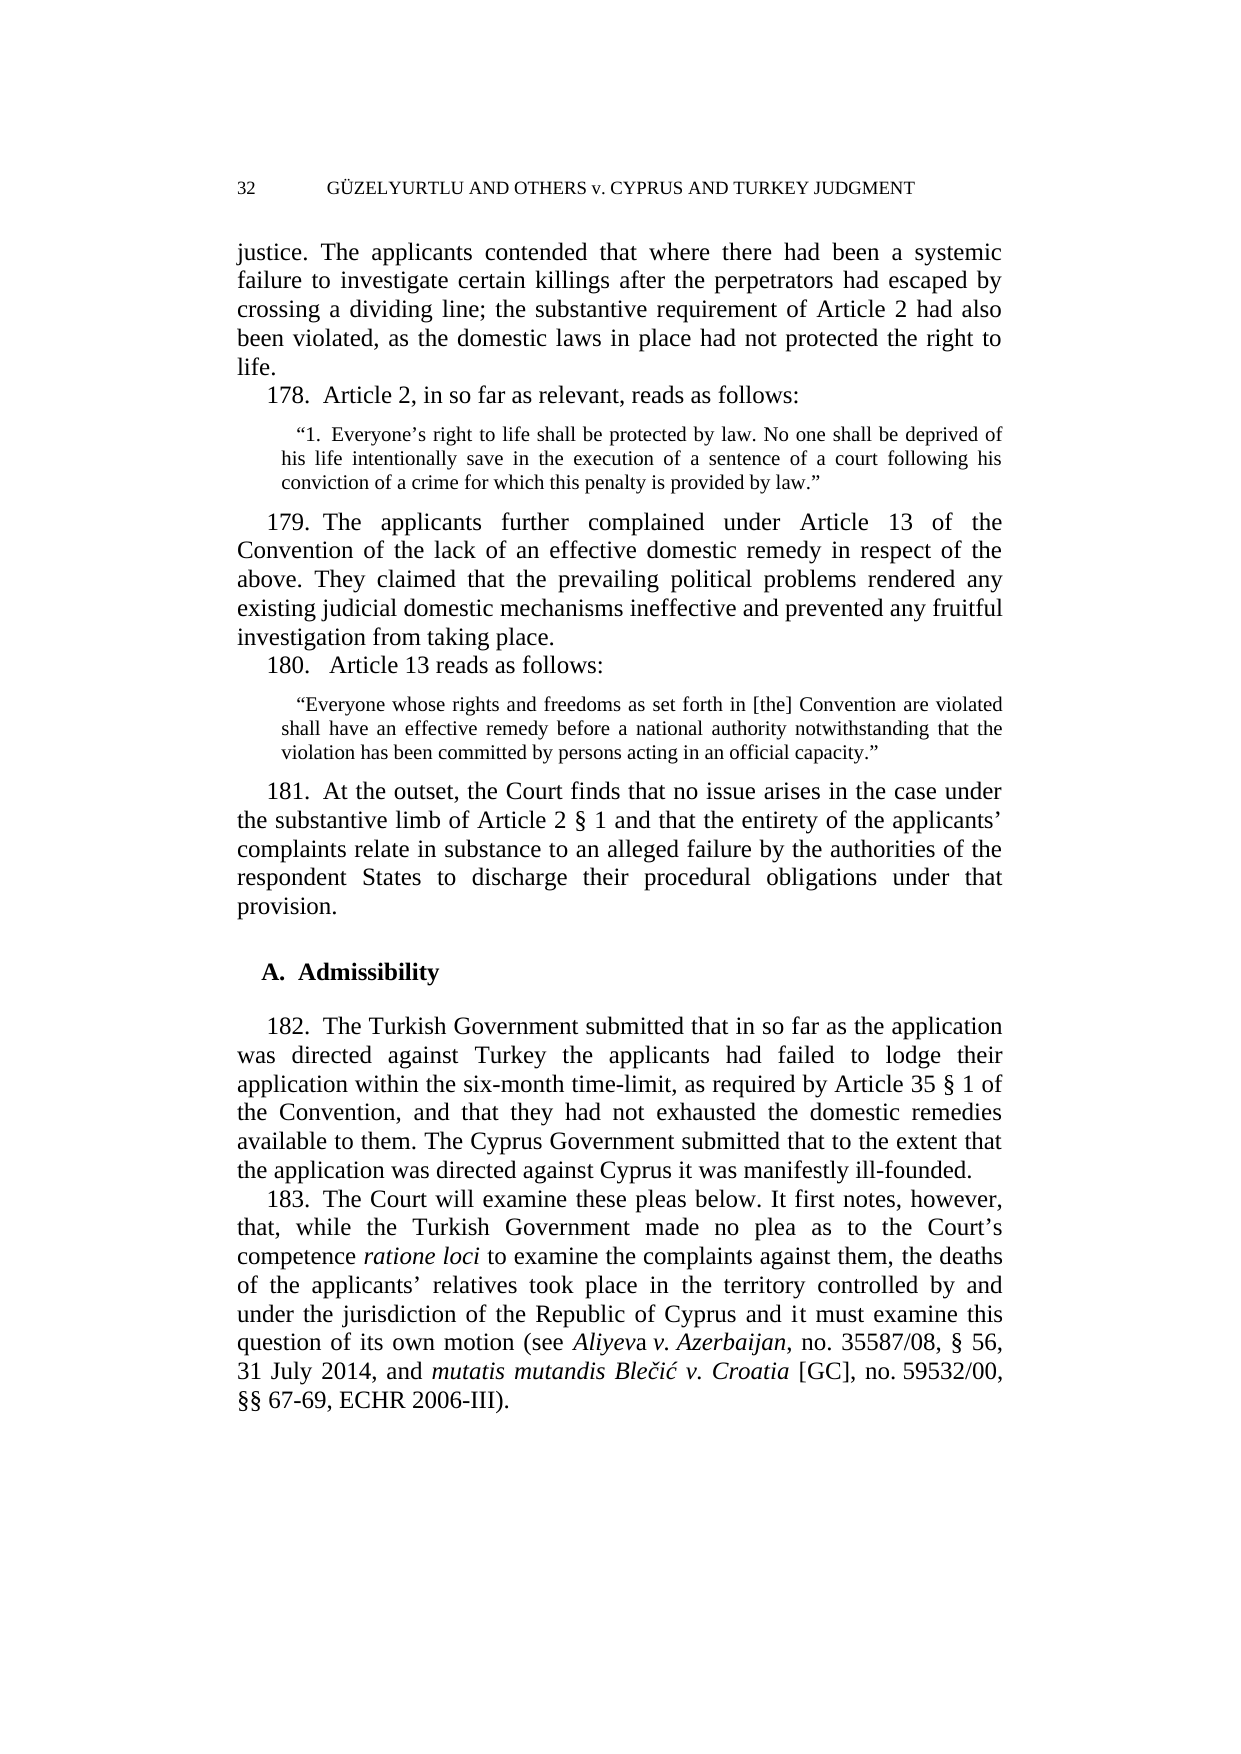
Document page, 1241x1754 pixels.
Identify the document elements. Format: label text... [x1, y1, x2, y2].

text 178. Article 2, in so far as relevant, reads as follows: [237, 381, 1003, 409]
text “1. Everyone’s right to life shall be protected by law. No one shall be deprived of his life intentionally save in the execution of a sentence of a court following his conviction of a crime for which this penalty is provided by law.” [281, 422, 1003, 494]
text “Everyone whose rights and freedoms as set forth in [the] Convention are violated shall have an effective remedy before a national authority notwithstanding that the violation has been committed by persons acting in an official capacity.” [281, 692, 1003, 764]
text 182. The Turkish Government submitted that in so far as the application was directed against Turkey the applicants had failed to lodge their application within the six-month time-limit, as required by Article 35 § 1 of the Convention, and that they had not exhausted the domestic remedies available to them. The Cyprus Government submitted that to the extent that the application was directed against Cyprus it was manifestly ill-founded. [237, 1011, 1003, 1184]
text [237, 237, 1003, 381]
text 183. The Court will examine these pleas below. It first notes, however, that, while the Turkish Government made no plea as to the Court’s competence ratione loci to examine the complaints against them, the deaths of the applicants’ relatives took place in the territory controlled by and under the jurisdiction of the Republic of Cyprus and it must examine this question of its own motion (see Aliyeva v. Azerbaijan, no. 35587/08, § 56, 31 July 2014, and mutatis mutandis Blečić v. Croatia [GC], no. 59532/00, §§ 67-69, ECHR 2006-III). [237, 1184, 1003, 1414]
subtitle A. Admissibility [261, 957, 1003, 986]
text 179. The applicants further complained under Article 13 of the Convention of the lack of an effective domestic remedy in respect of the above. They claimed that the prevailing political problems rendered any existing judicial domestic mechanisms ineffective and prevented any fruitful investigation from taking place. [237, 507, 1003, 650]
text 181. At the outset, the Court finds that no issue arises in the case under the substantive limb of Article 2 § 1 and that the entirety of the applicants’ complaints relate in substance to an alleged failure by the authorities of the respondent States to discharge their procedural obligations under that provision. [237, 776, 1003, 920]
text 180. Article 13 reads as follows: [237, 650, 1003, 679]
